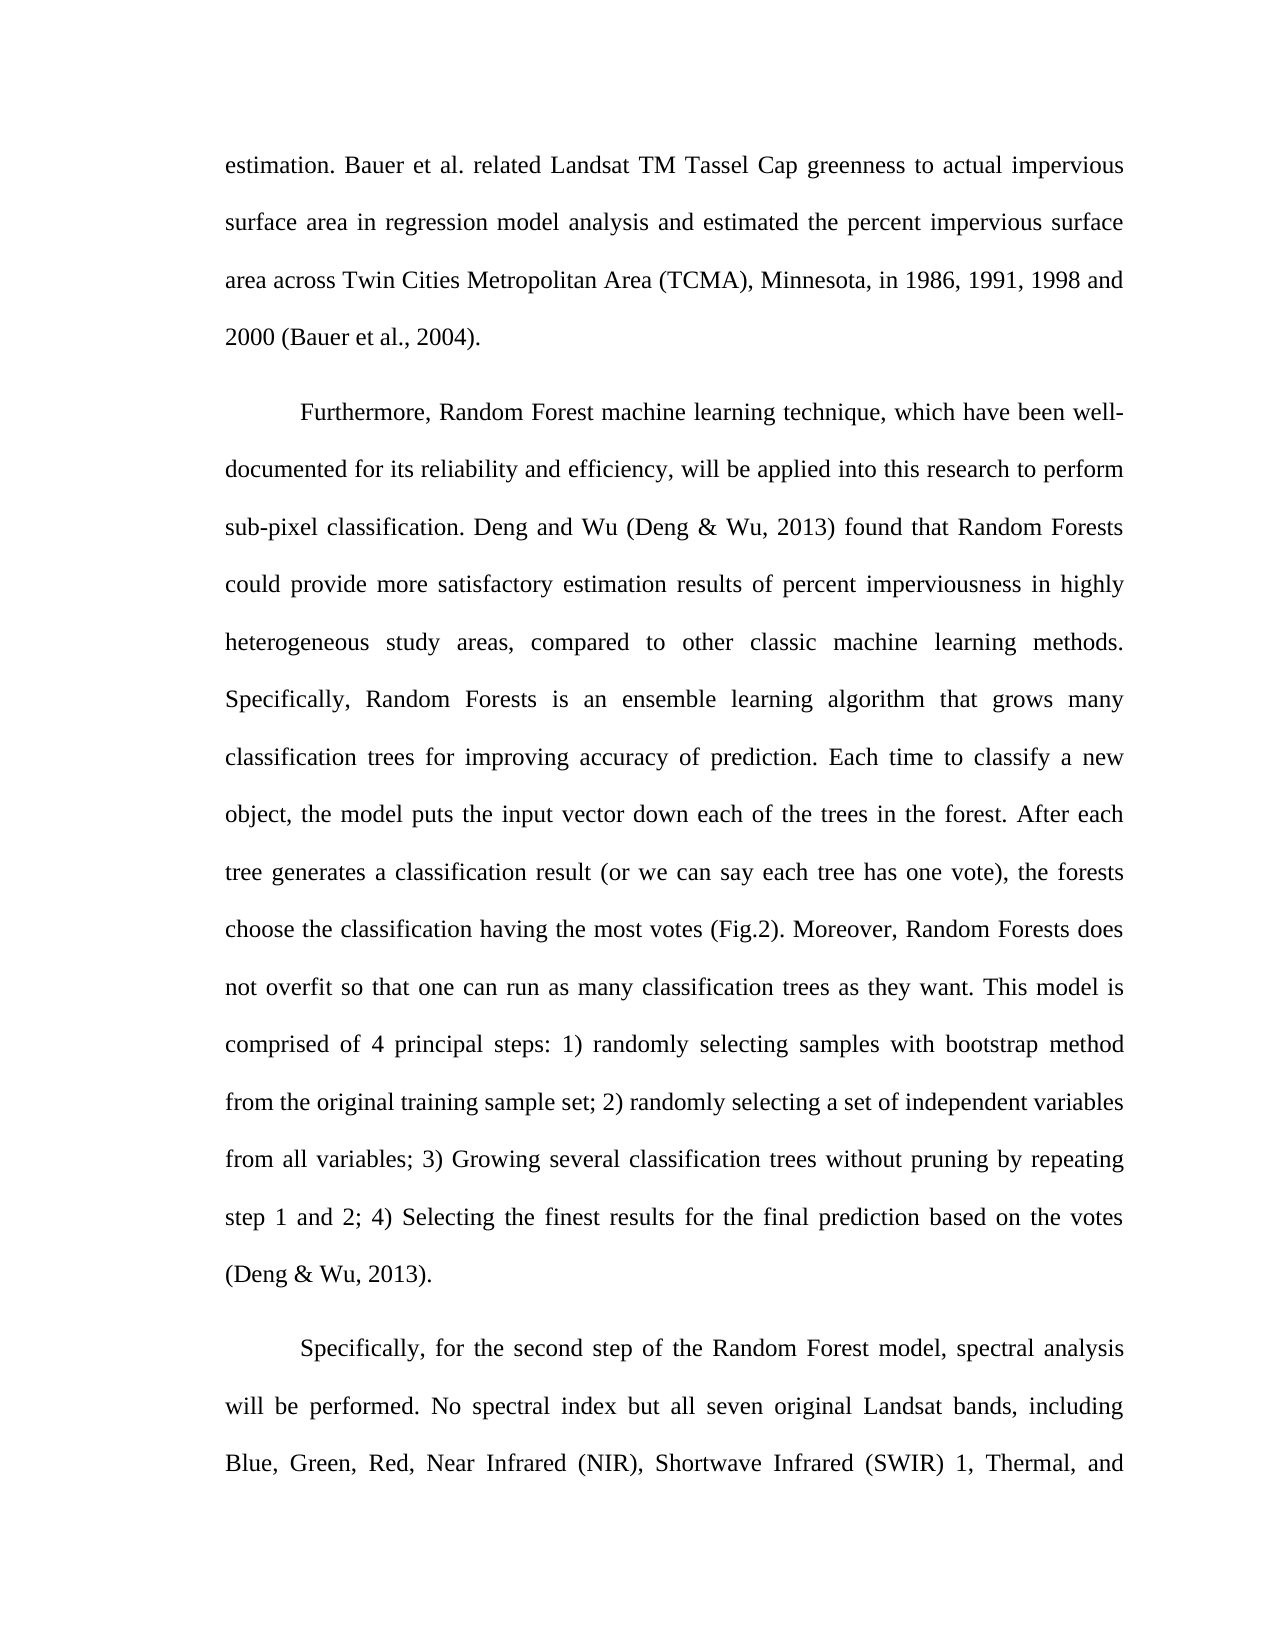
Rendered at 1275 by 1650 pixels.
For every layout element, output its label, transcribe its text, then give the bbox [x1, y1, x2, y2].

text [225, 150, 1125, 351]
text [225, 1333, 1125, 1477]
text Furthermore, Random Forest machine learning technique, which have been well-documented for its reliability and efficiency, will be applied into this research to perform sub-pixel classification. Deng and Wu (Deng & Wu, 2013) found that Random Forests could provide more satisfactory estimation results of percent imperviousness in highly heterogeneous study areas, compared to other classic machine learning methods. Specifically, Random Forests is an ensemble learning algorithm that grows many classification trees for improving accuracy of prediction. Each time to classify a new object, the model puts the input vector down each of the trees in the forest. After each tree generates a classification result (or we can say each tree has one vote), the forests choose the classification having the most votes (Fig.2). Moreover, Random Forests does not overfit so that one can run as many classification trees as they want. This model is comprised of 4 principal steps: 1) randomly selecting samples with bootstrap method from the original training sample set; 2) randomly selecting a set of independent variables from all variables; 3) Growing several classification trees without pruning by repeating step 1 and 2; 4) Selecting the finest results for the final prediction based on the votes (Deng & Wu, 2013). [225, 397, 1125, 1288]
